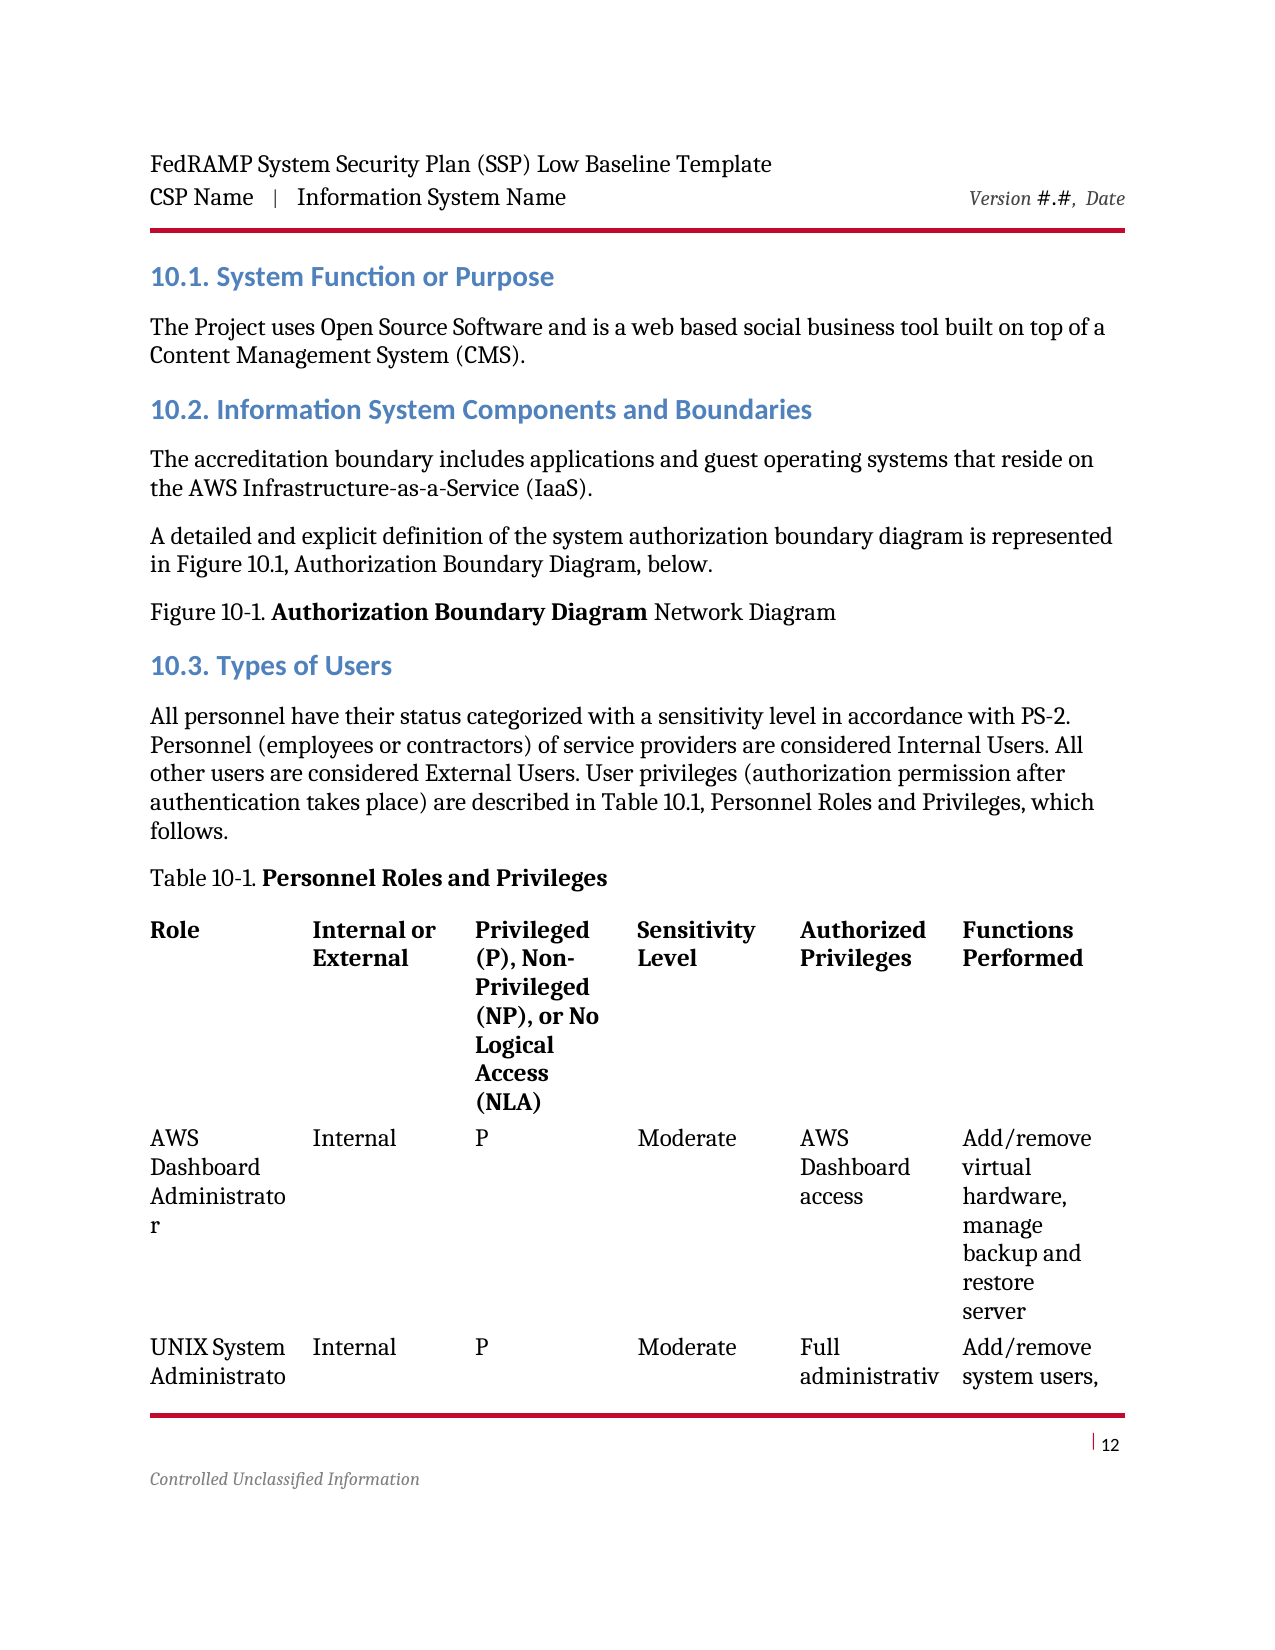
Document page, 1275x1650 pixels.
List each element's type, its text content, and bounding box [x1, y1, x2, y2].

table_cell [951, 1329, 1114, 1391]
text Figure 10‑1. Authorization Boundary Diagram Network Diagram [150, 598, 1125, 627]
table_cell Full administrative access (root) [789, 1329, 951, 1391]
text The Project uses Open Source Software and is a web based social business tool built on top of a Content Management System (CMS). [150, 313, 1125, 370]
table_cell P [464, 1329, 626, 1391]
table_cell AWS Dashboard access [789, 1121, 951, 1329]
subtitle 10.1. System Function or Purpose [150, 258, 1125, 294]
table_cell Moderate [626, 1329, 789, 1391]
table_cell Add/remove virtual hardware, manage backup and restore server [951, 1121, 1114, 1329]
table_header Internal or External [301, 912, 464, 1121]
text All personnel have their status categorized with a sensitivity level in accordance with PS-2. Personnel (employees or contractors) of service providers are considered Internal Users. All other users are considered External Users. User privileges (authorization permission after authentication takes place) are described in Table 10.1, Personnel Roles and Privileges, which follows. [150, 702, 1125, 846]
table_header Functions Performed [951, 912, 1114, 1121]
table_cell AWS Dashboard Administrator [139, 1121, 301, 1329]
table_header Sensitivity Level [626, 912, 789, 1121]
table_cell Internal [301, 1329, 464, 1391]
table_cell Moderate [626, 1121, 789, 1329]
text The accreditation boundary includes applications and guest operating systems that reside on the AWS Infrastructure-as-a-Service (IaaS). [150, 445, 1125, 503]
table_cell UNIX System Administrator [139, 1329, 301, 1391]
table_header Authorized Privileges [789, 912, 951, 1121]
subtitle 10.3. Types of Users [150, 647, 1125, 683]
subtitle 10.2. Information System Components and Boundaries [150, 391, 1125, 427]
text Table 10‑1. Personnel Roles and Privileges [150, 864, 1125, 893]
table_header Role [139, 912, 301, 1121]
text A detailed and explicit definition of the system authorization boundary diagram is represented in Figure 10.1, Authorization Boundary Diagram, below. [150, 522, 1125, 579]
table_header Privileged (P), Non-Privileged (NP), or No Logical Access (NLA) [464, 912, 626, 1121]
table_cell Internal [301, 1121, 464, 1329]
table_cell P [464, 1121, 626, 1329]
